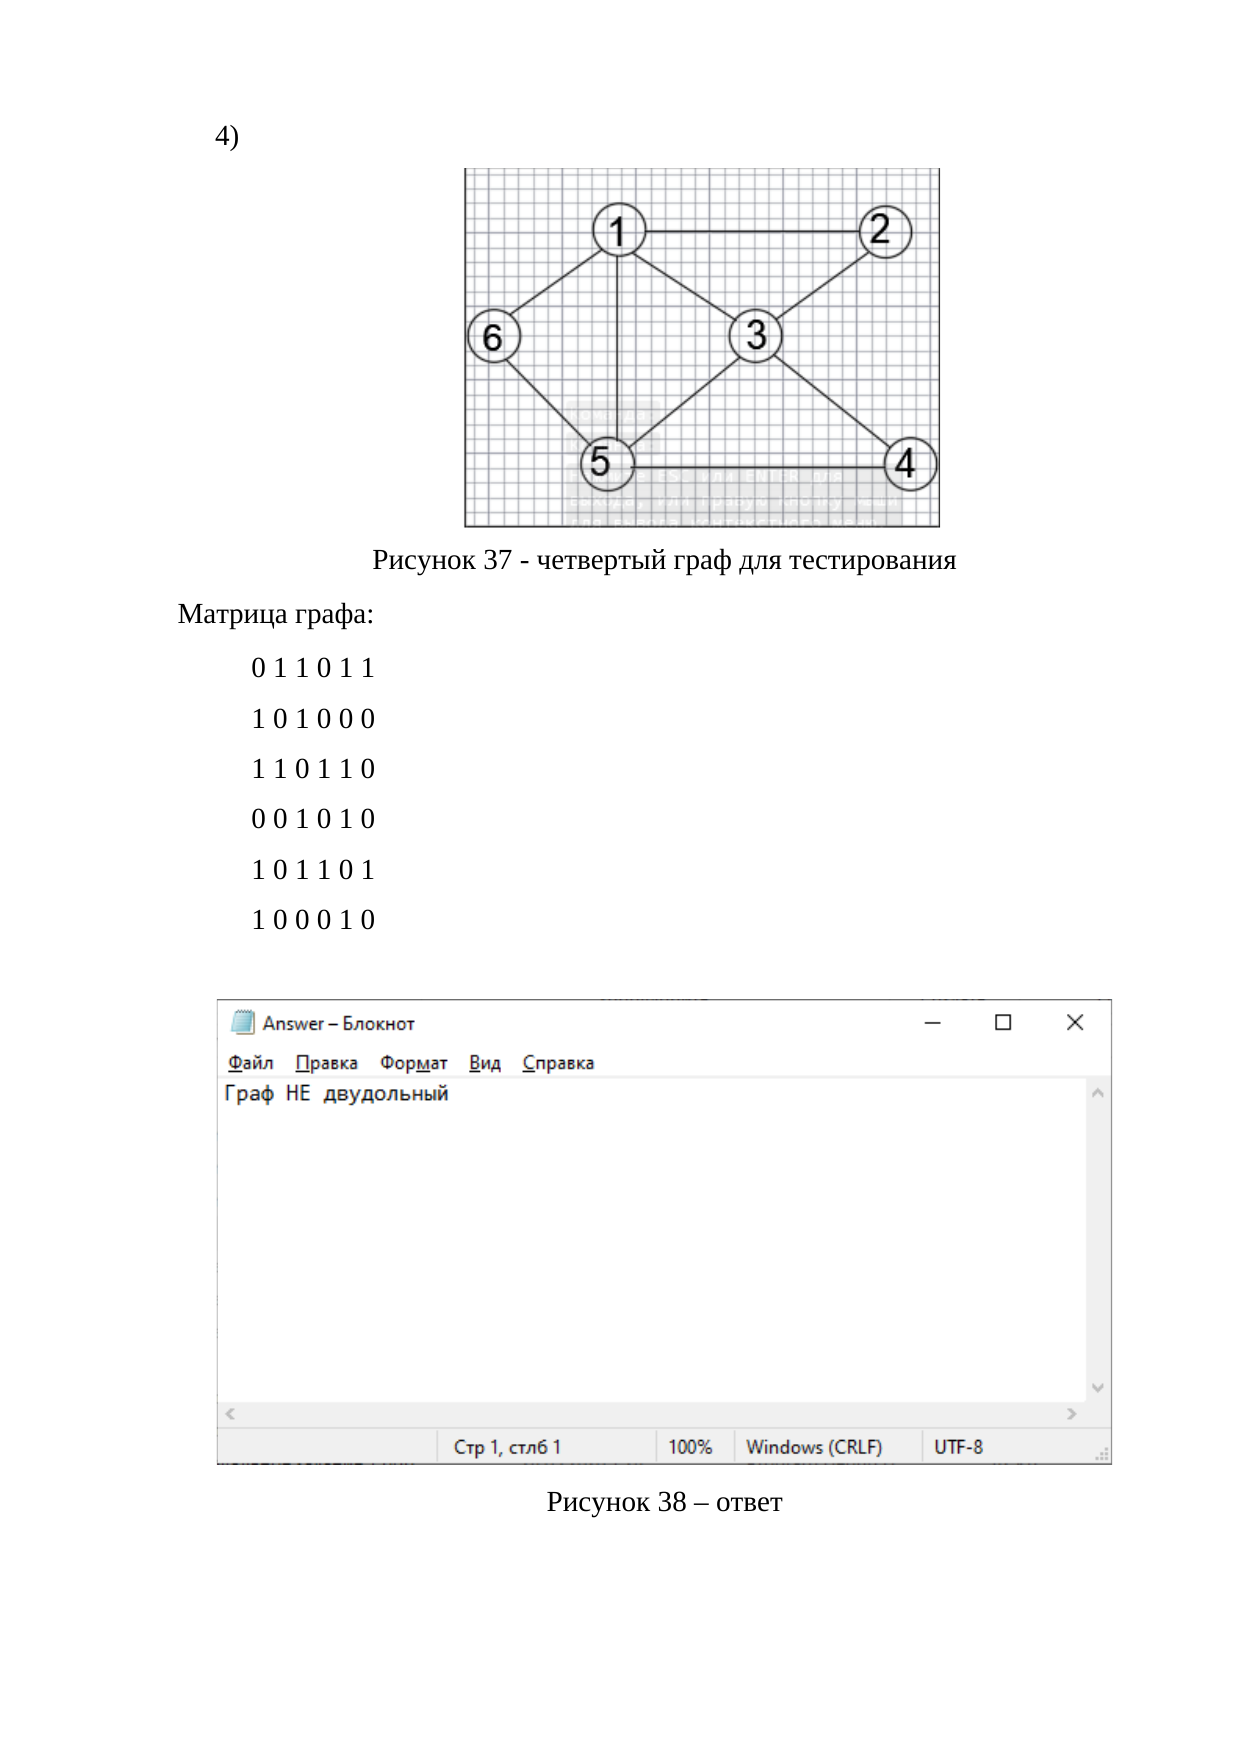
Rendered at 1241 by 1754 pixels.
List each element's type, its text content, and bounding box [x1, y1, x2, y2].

list 0 1 1 0 1 1 [251, 651, 1152, 684]
text Рисунок 38 – ответ [177, 1484, 1152, 1517]
text Матрица графа: [177, 596, 1152, 630]
picture [463, 168, 941, 528]
list 1 0 1 1 0 1 [251, 852, 1152, 885]
list 0 0 1 0 1 0 [251, 801, 1152, 835]
picture [216, 999, 1113, 1465]
list 1 0 0 0 1 0 [251, 902, 1152, 936]
list 1 0 1 0 0 0 [251, 701, 1152, 734]
list 1 1 0 1 1 0 [251, 751, 1152, 785]
text Рисунок 37 - четвертый граф для тестирования [177, 542, 1152, 575]
